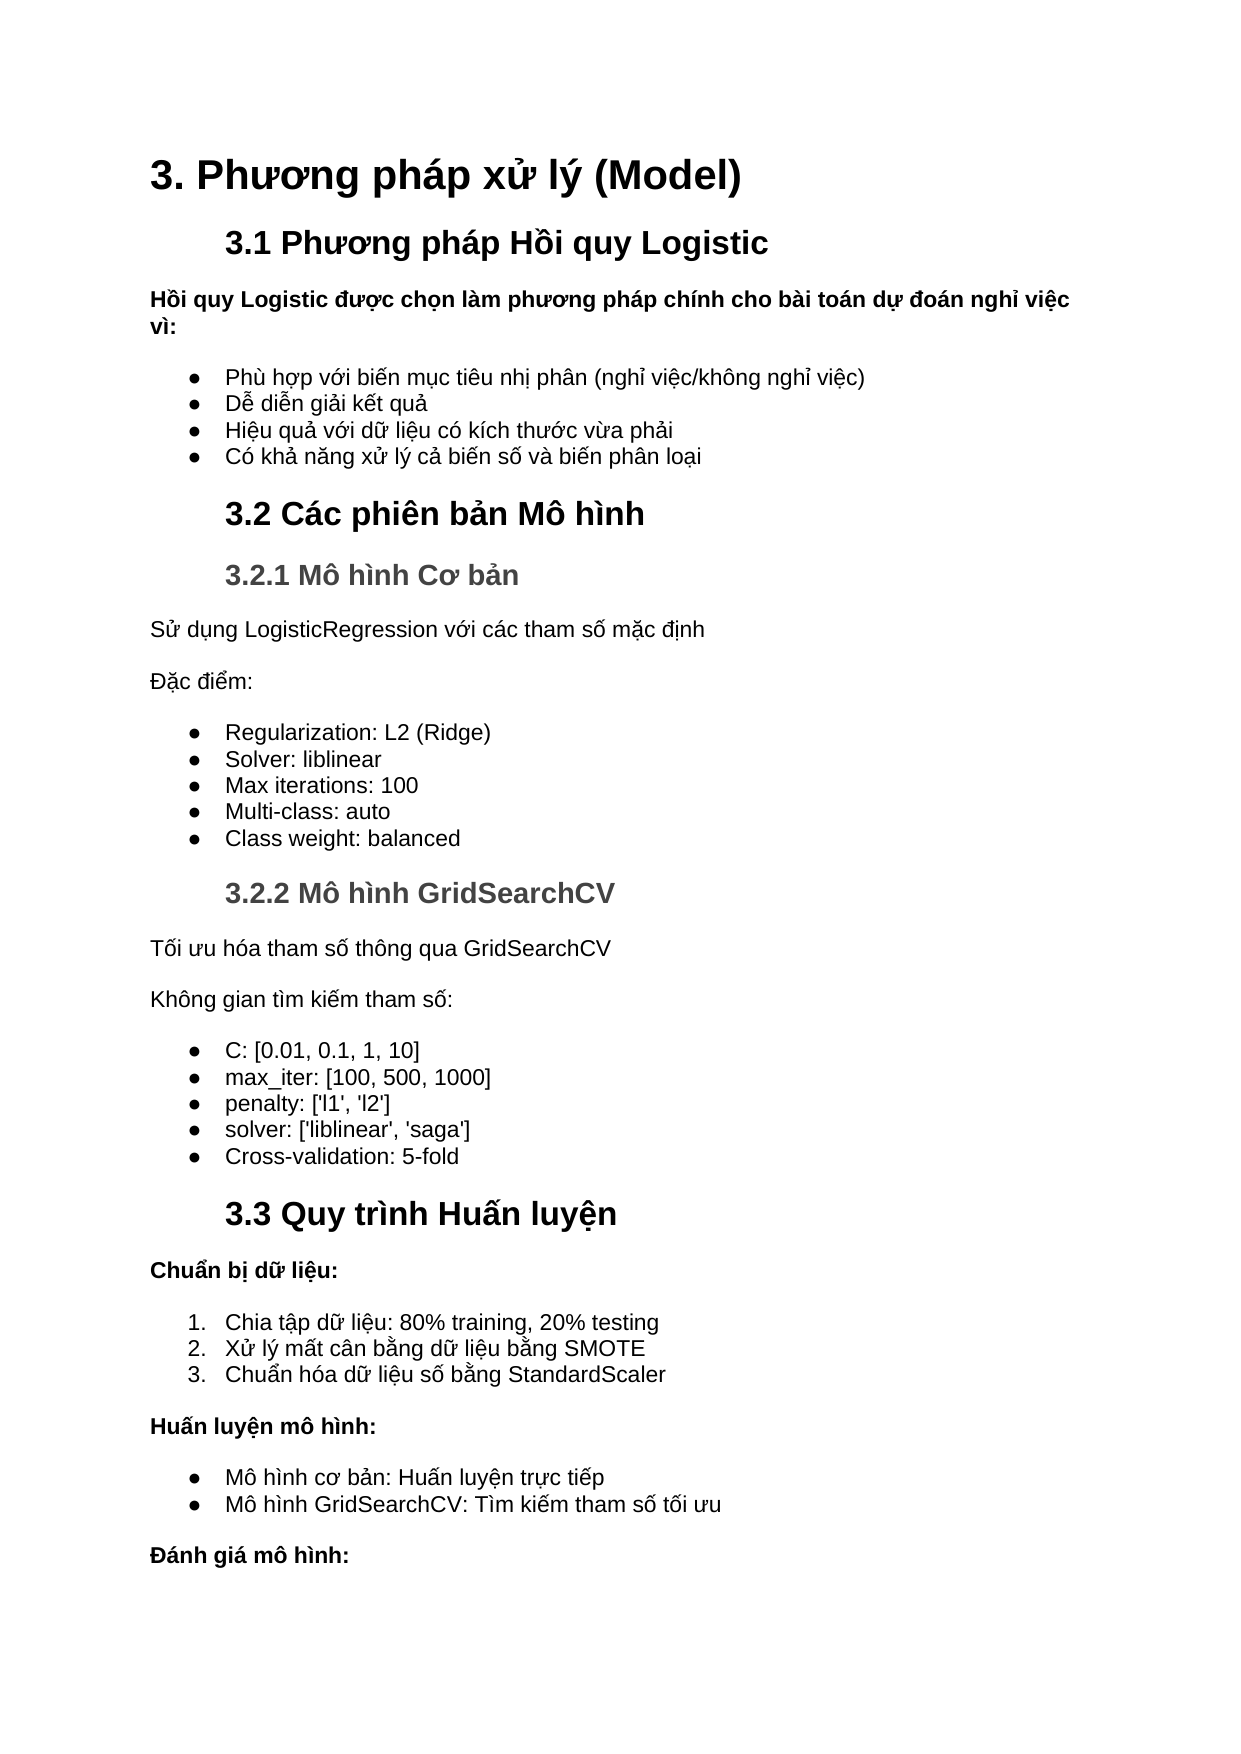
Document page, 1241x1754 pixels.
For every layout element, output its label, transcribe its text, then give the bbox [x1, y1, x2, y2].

list Phù hợp với biến mục tiêu nhị phân (nghỉ việc/không nghỉ việc) [187, 364, 1090, 390]
list max_iter: [100, 500, 1000] [187, 1063, 1090, 1090]
list Chuẩn hóa dữ liệu số bằng StandardScaler [187, 1361, 1090, 1388]
list Max iterations: 100 [187, 772, 1090, 798]
text Hồi quy Logistic được chọn làm phương pháp chính cho bài toán dự đoán nghỉ việc vì: [150, 286, 1090, 339]
text Tối ưu hóa tham số thông qua GridSearchCV [150, 934, 1090, 961]
text Đánh giá mô hình: [150, 1542, 1090, 1568]
list Có khả năng xử lý cả biến số và biến phân loại [187, 443, 1090, 469]
list Xử lý mất cân bằng dữ liệu bằng SMOTE [187, 1335, 1090, 1361]
text Không gian tìm kiếm tham số: [150, 986, 1090, 1012]
list C: [0.01, 0.1, 1, 10] [187, 1037, 1090, 1063]
list Chia tập dữ liệu: 80% training, 20% testing [187, 1309, 1090, 1335]
list Cross-validation: 5-fold [187, 1143, 1090, 1169]
list Mô hình cơ bản: Huấn luyện trực tiếp [187, 1464, 1090, 1491]
list Hiệu quả với dữ liệu có kích thước vừa phải [187, 417, 1090, 443]
list Regularization: L2 (Ridge) [187, 719, 1090, 746]
subtitle 3.2.1 Mô hình Cơ bản [225, 558, 1090, 591]
text Đặc điểm: [150, 668, 1090, 694]
list Dễ diễn giải kết quả [187, 390, 1090, 417]
text Huấn luyện mô hình: [150, 1413, 1090, 1439]
subtitle 3.2.2 Mô hình GridSearchCV [225, 876, 1090, 909]
list Multi-class: auto [187, 798, 1090, 824]
list Mô hình GridSearchCV: Tìm kiếm tham số tối ưu [187, 1491, 1090, 1517]
text Chuẩn bị dữ liệu: [150, 1257, 1090, 1284]
list Solver: liblinear [187, 746, 1090, 772]
subtitle 3.3 Quy trình Huấn luyện [225, 1194, 1090, 1232]
text Sử dụng LogisticRegression với các tham số mặc định [150, 616, 1090, 643]
list Class weight: balanced [187, 824, 1090, 851]
subtitle 3.1 Phương pháp Hồi quy Logistic [150, 223, 1090, 261]
list penalty: ['l1', 'l2'] [187, 1090, 1090, 1116]
list solver: ['liblinear', 'saga'] [187, 1116, 1090, 1143]
subtitle 3. Phương pháp xử lý (Model) [150, 150, 1090, 198]
subtitle 3.2 Các phiên bản Mô hình [225, 494, 1090, 533]
